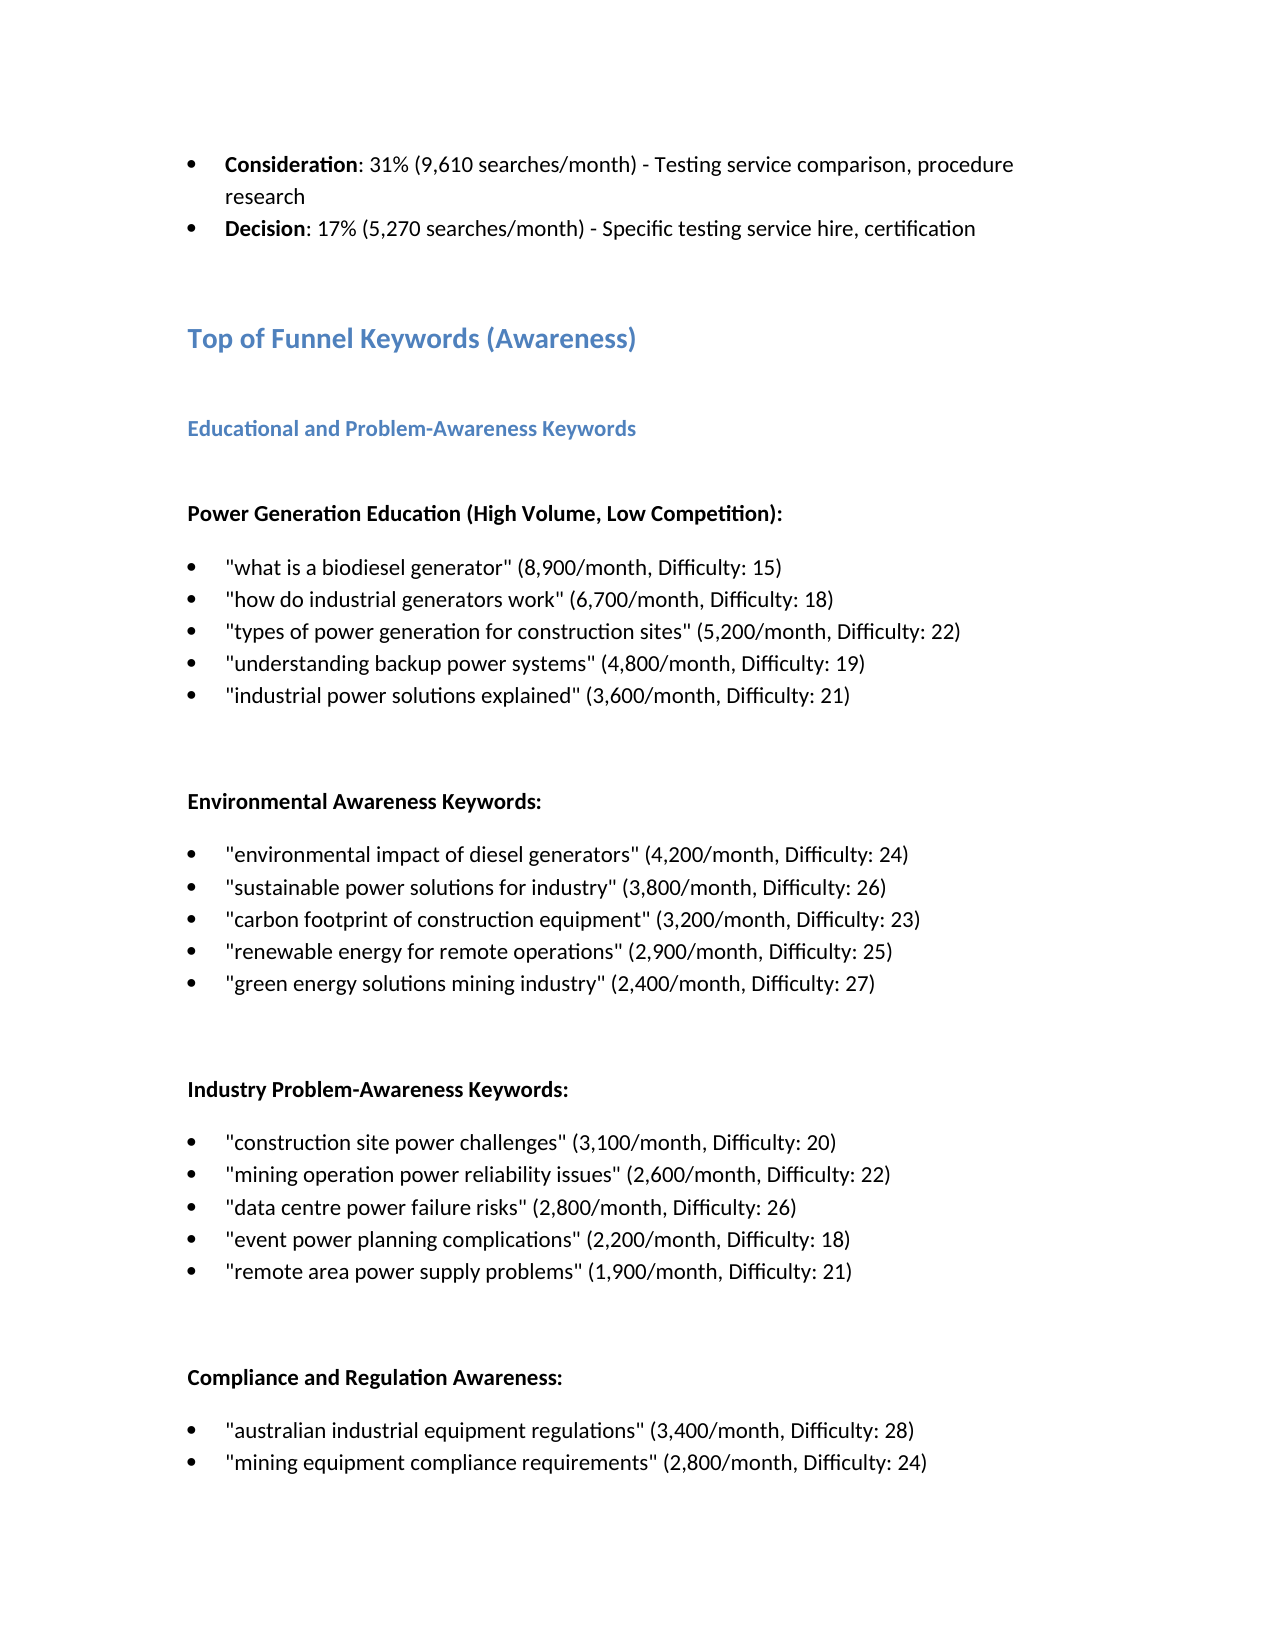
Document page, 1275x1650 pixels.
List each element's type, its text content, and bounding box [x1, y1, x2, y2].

list "how do industrial generators work" (6,700/month, Difficulty: 18) [187, 585, 1087, 613]
text Environmental Awareness Keywords: [187, 787, 1087, 815]
list Decision: 17% (5,270 searches/month) - Specific testing service hire, certification [187, 214, 1087, 242]
list "sustainable power solutions for industry" (3,800/month, Difficulty: 26) [187, 873, 1087, 901]
list "green energy solutions mining industry" (2,400/month, Difficulty: 27) [187, 969, 1087, 997]
list "what is a biodiesel generator" (8,900/month, Difficulty: 15) [187, 553, 1087, 581]
list "remote area power supply problems" (1,900/month, Difficulty: 21) [187, 1257, 1087, 1285]
list "types of power generation for construction sites" (5,200/month, Difficulty: 22) [187, 617, 1087, 645]
list "environmental impact of diesel generators" (4,200/month, Difficulty: 24) [187, 840, 1087, 868]
text Compliance and Regulation Awareness: [187, 1363, 1087, 1391]
subtitle Educational and Problem-Awareness Keywords [187, 414, 1087, 442]
list "data centre power failure risks" (2,800/month, Difficulty: 26) [187, 1193, 1087, 1221]
list "mining equipment compliance requirements" (2,800/month, Difficulty: 24) [187, 1448, 1087, 1476]
list "australian industrial equipment regulations" (3,400/month, Difficulty: 28) [187, 1416, 1087, 1444]
subtitle Top of Funnel Keywords (Awareness) [187, 320, 1087, 356]
text Power Generation Education (High Volume, Low Competition): [187, 499, 1087, 528]
list "renewable energy for remote operations" (2,900/month, Difficulty: 25) [187, 937, 1087, 965]
list "carbon footprint of construction equipment" (3,200/month, Difficulty: 23) [187, 905, 1087, 933]
list "event power planning complications" (2,200/month, Difficulty: 18) [187, 1225, 1087, 1253]
list "construction site power challenges" (3,100/month, Difficulty: 20) [187, 1128, 1087, 1156]
text Industry Problem-Awareness Keywords: [187, 1075, 1087, 1103]
list Consideration: 31% (9,610 searches/month) - Testing service comparison, procedure research [187, 150, 1087, 210]
list "mining operation power reliability issues" (2,600/month, Difficulty: 22) [187, 1160, 1087, 1188]
list "understanding backup power systems" (4,800/month, Difficulty: 19) [187, 649, 1087, 677]
list "industrial power solutions explained" (3,600/month, Difficulty: 21) [187, 681, 1087, 709]
